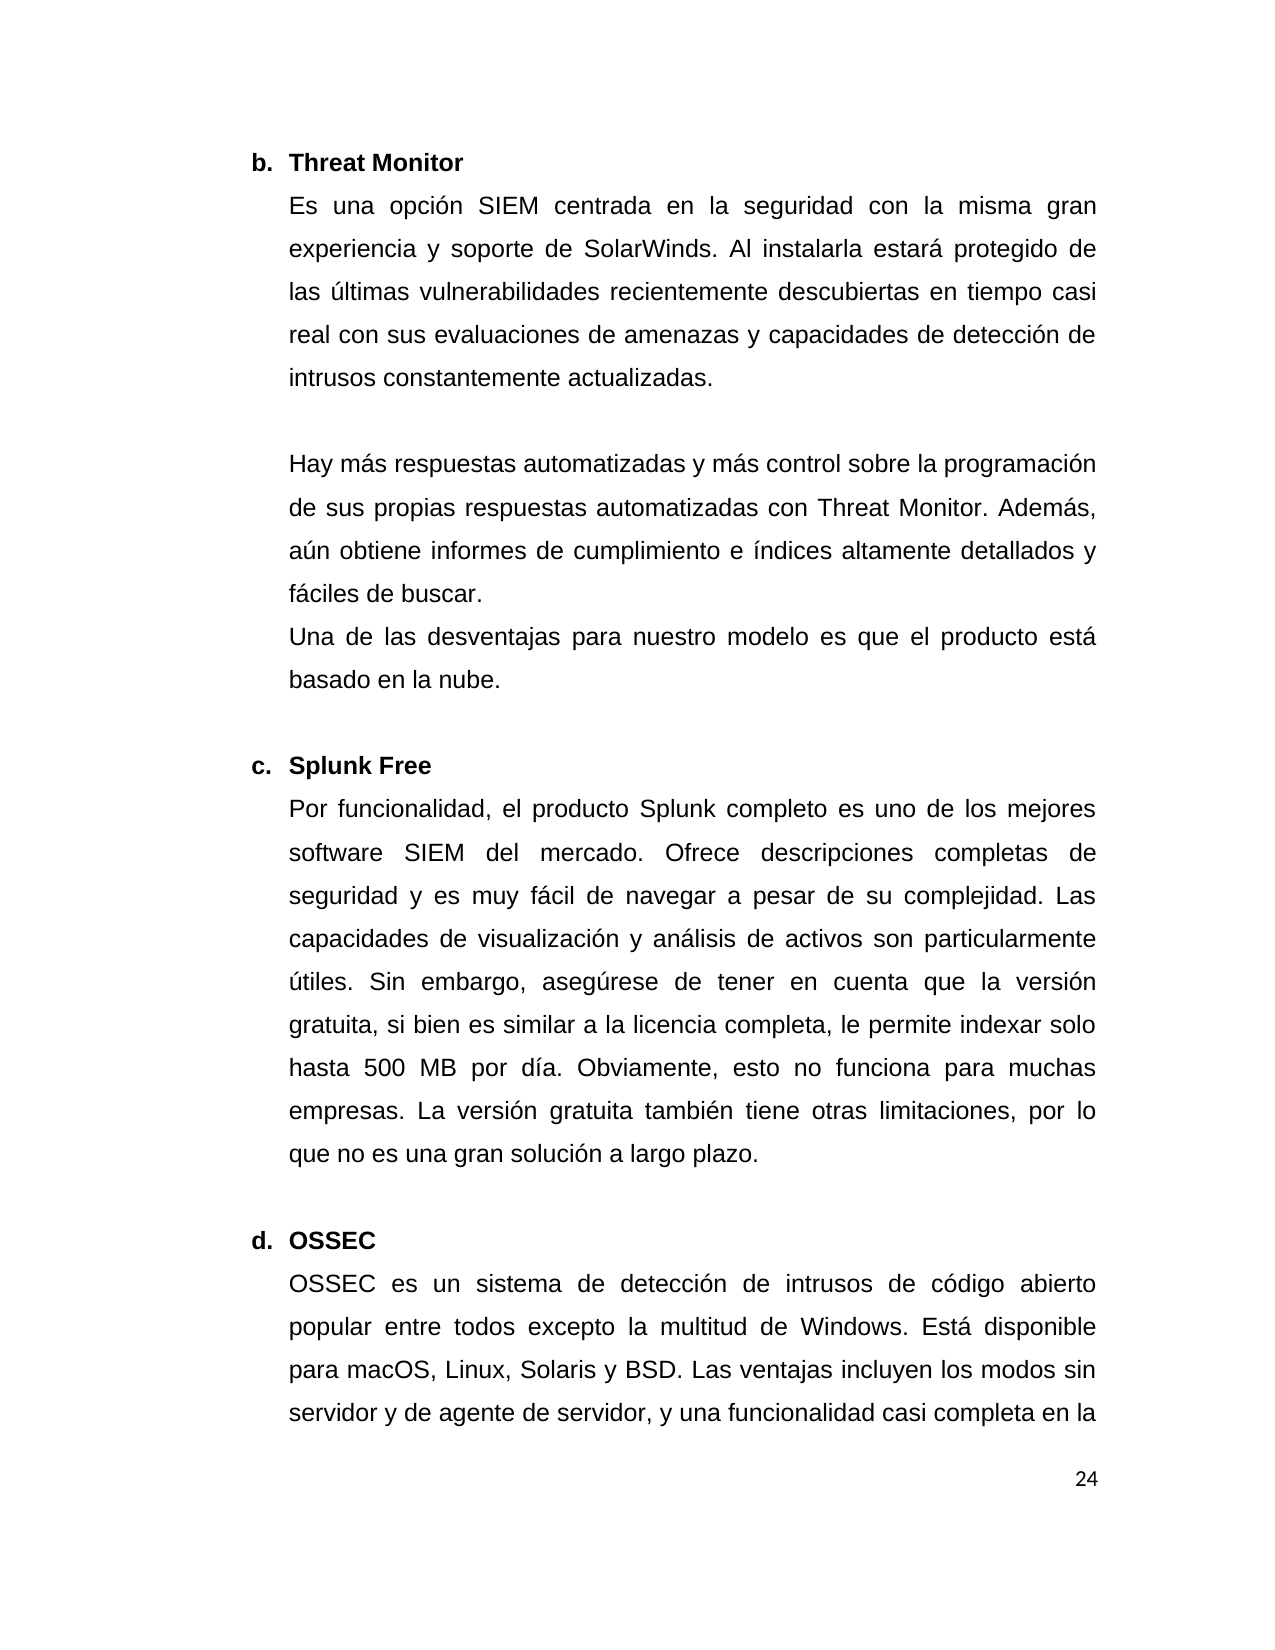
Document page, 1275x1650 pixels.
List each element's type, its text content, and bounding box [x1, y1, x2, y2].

list Por funcionalidad, el producto Splunk completo es uno de los mejores software SIEM del mercado. Ofrece descripciones completas de seguridad y es muy fácil de navegar a pesar de su complejidad. Las capacidades de visualización y análisis de activos son particularmente útiles. Sin embargo, asegúrese de tener en cuenta que la versión gratuita, si bien es similar a la licencia completa, le permite indexar solo hasta 500 MB por día. Obviamente, esto no funciona para muchas empresas. La versión gratuita también tiene otras limitaciones, por lo que no es una gran solución a largo plazo. [288, 794, 1098, 1168]
list Threat Monitor [251, 148, 1098, 176]
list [288, 1269, 1098, 1427]
list Splunk Free [251, 751, 1098, 780]
list Hay más respuestas automatizadas y más control sobre la programación de sus propias respuestas automatizadas con Threat Monitor. Además, aún obtiene informes de cumplimiento e índices altamente detallados y fáciles de buscar. [288, 449, 1098, 608]
list Es una opción SIEM centrada en la seguridad con la misma gran experiencia y soporte de SolarWinds. Al instalarla estará protegido de las últimas vulnerabilidades recientemente descubiertas en tiempo casi real con sus evaluaciones de amenazas y capacidades de detección de intrusos constantemente actualizadas. [288, 191, 1098, 392]
list OSSEC [251, 1226, 1098, 1254]
list Una de las desventajas para nuestro modelo es que el producto está basado en la nube. [288, 622, 1098, 694]
